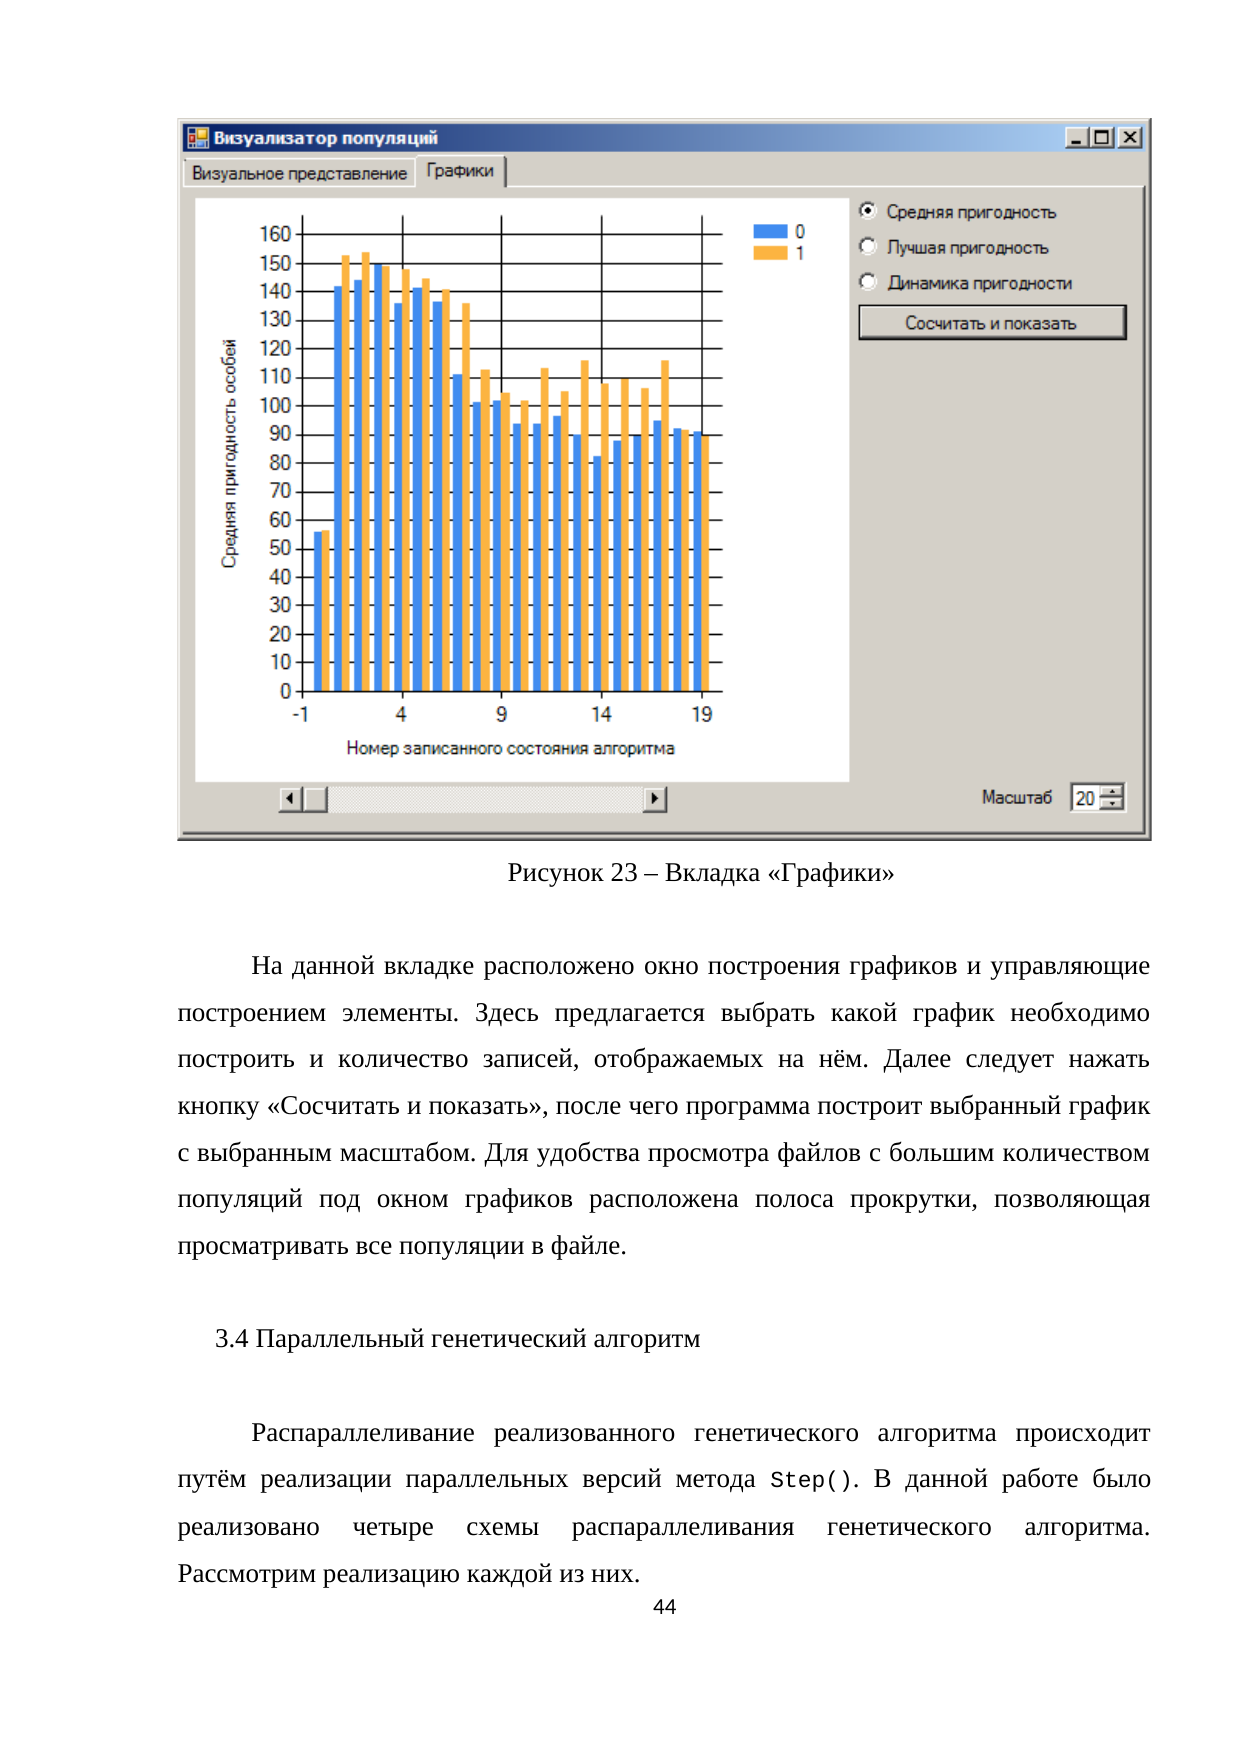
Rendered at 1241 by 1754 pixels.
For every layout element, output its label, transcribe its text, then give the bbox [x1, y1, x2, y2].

list Параллельный генетический алгоритм [215, 1322, 1152, 1354]
text Рисунок 23 – Вкладка «Графики» [177, 856, 1152, 887]
text На данной вкладке расположено окно построения графиков и управляющие построением элементы. Здесь предлагается выбрать какой график необходимо построить и количество записей, отображаемых на нём. Далее следует нажать кнопку «Сосчитать и показать», после чего программа построит выбранный график с выбранным масштабом. Для удобства просмотра файлов с большим количеством популяций под окном графиков расположена полоса прокрутки, позволяющая просматривать все популяции в файле. [177, 949, 1152, 1260]
text Распараллеливание реализованного генетического алгоритма происходит путём реализации параллельных версий метода Step(). В данной работе было реализовано четыре схемы распараллеливания генетического алгоритма. Рассмотрим реализацию каждой из них. [177, 1416, 1152, 1588]
picture [177, 118, 1152, 841]
